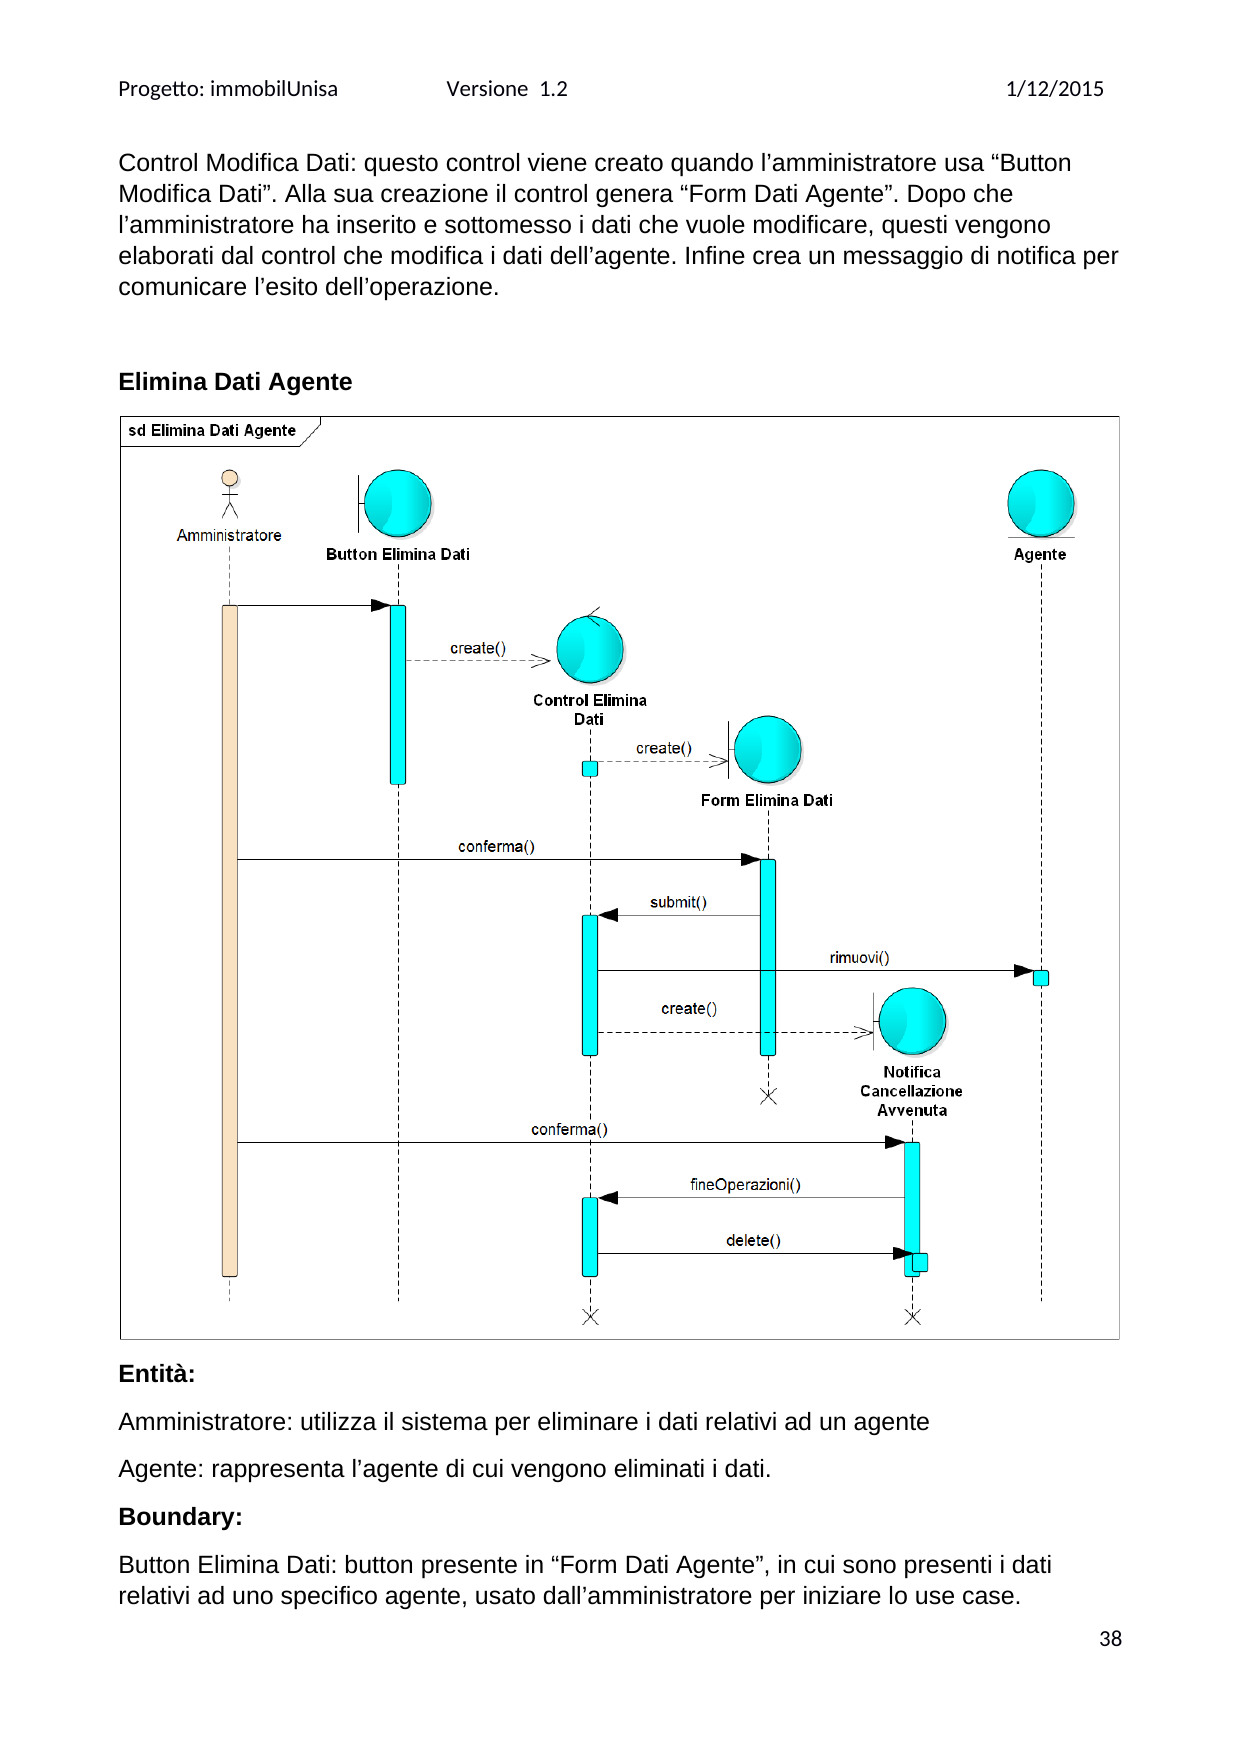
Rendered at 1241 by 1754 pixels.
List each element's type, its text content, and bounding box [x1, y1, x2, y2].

text Control Modifica Dati: questo control viene creato quando l’amministratore usa “Button Modifica Dati”. Alla sua creazione il control genera “Form Dati Agente”. Dopo che l’amministratore ha inserito e sottomesso i dati che vuole modificare, questi vengono elaborati dal control che modifica i dati dell’agente. Infine crea un messaggio di notifica per comunicare l’esito dell’operazione. [118, 148, 1122, 301]
text Entità: [118, 1359, 1122, 1387]
text Elimina Dati Agente [118, 367, 1122, 396]
text Button Elimina Dati: button presente in “Form Dati Agente”, in cui sono presenti i dati relativi ad uno specifico agente, usato dall’amministratore per iniziare lo use case. [118, 1549, 1122, 1609]
text Boundary: [118, 1502, 1122, 1531]
picture [118, 415, 1120, 1340]
text Amministratore: utilizza il sistema per eliminare i dati relativi ad un agente [118, 1406, 1122, 1435]
text Agente: rappresenta l’agente di cui vengono eliminati i dati. [118, 1454, 1122, 1483]
